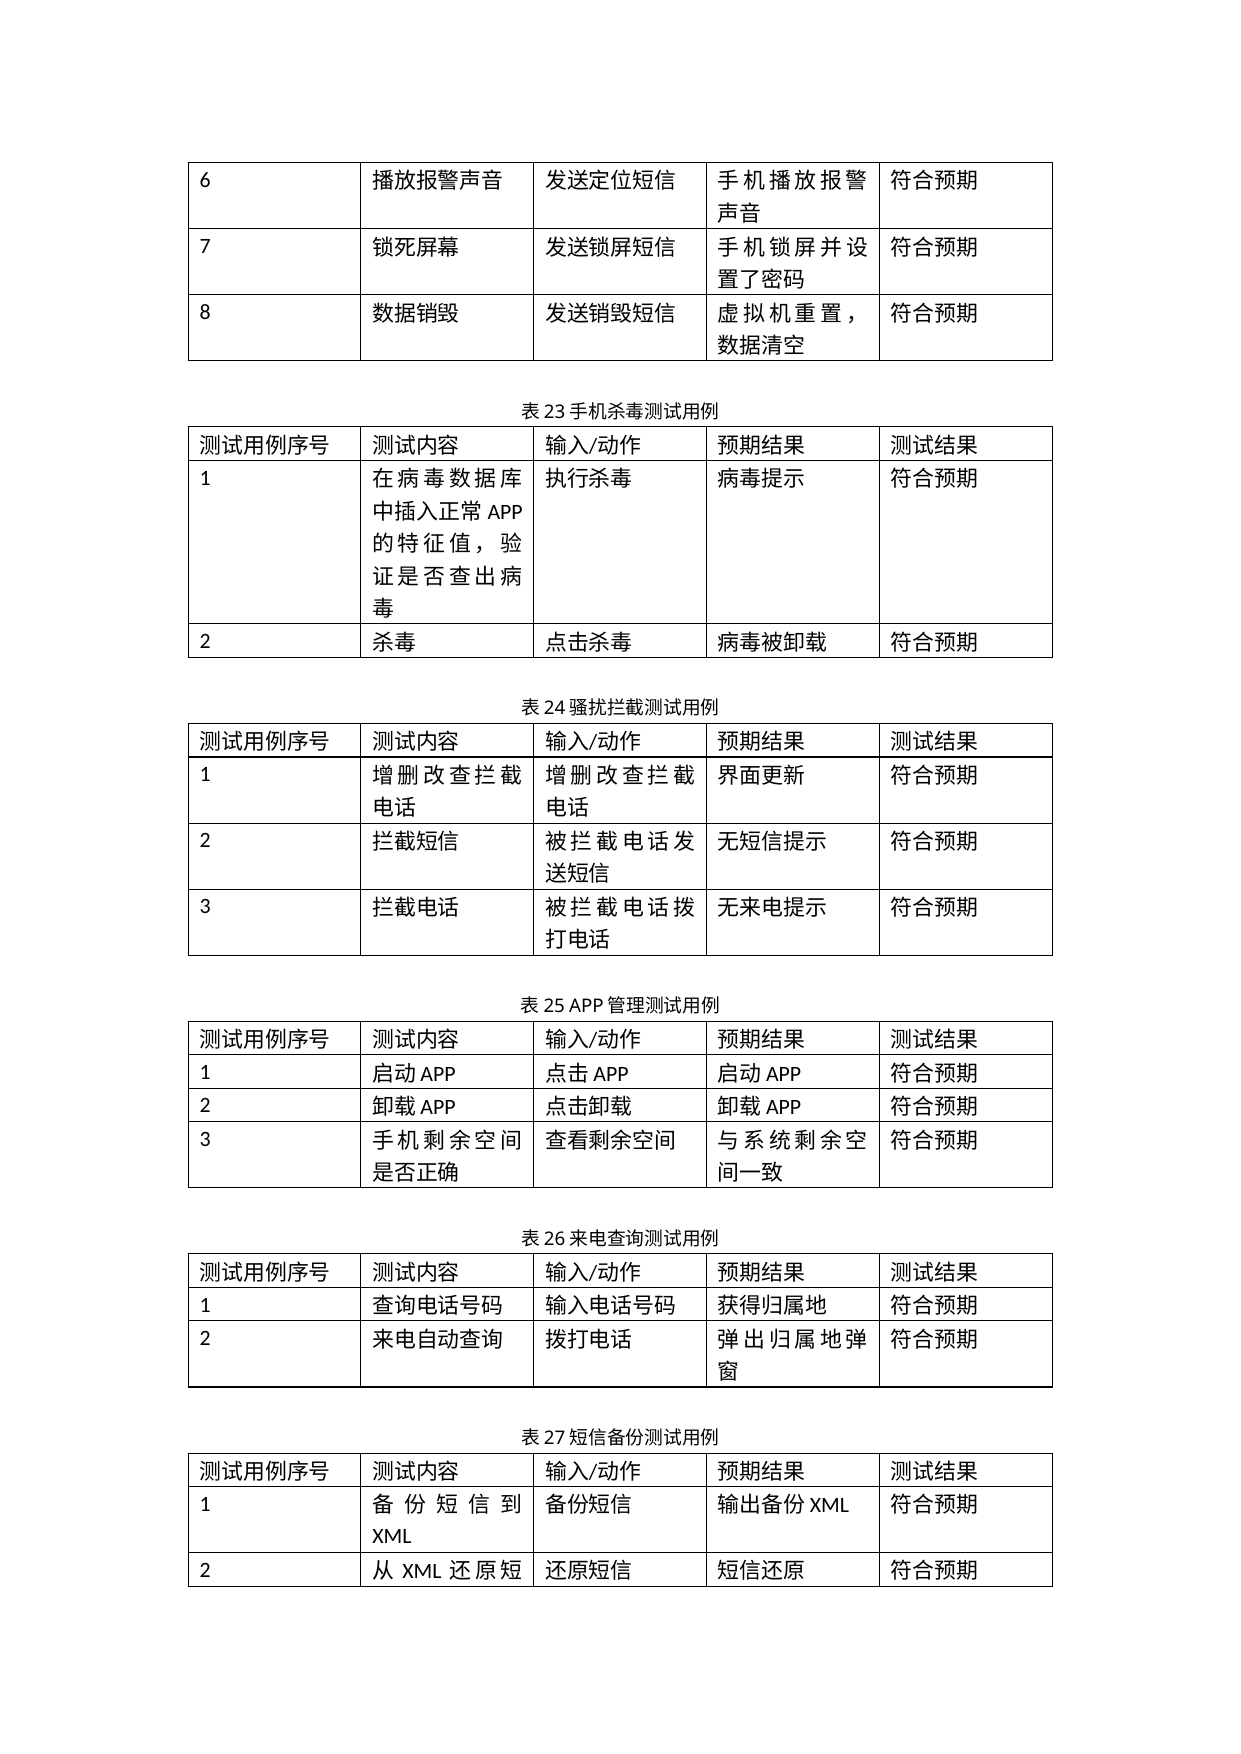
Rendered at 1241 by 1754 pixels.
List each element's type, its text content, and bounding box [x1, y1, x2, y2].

table_header 输入/动作 [534, 427, 706, 460]
table_cell 符合预期 [880, 1487, 1052, 1552]
table_cell 还原短信 [534, 1553, 706, 1586]
table_cell 查询电话号码 [361, 1288, 533, 1320]
table_cell 8 [189, 295, 360, 360]
table_header 测试结果 [880, 724, 1052, 756]
table_header 测试内容 [361, 427, 533, 460]
table_header 测试用例序号 [189, 427, 360, 460]
table_cell 手机剩余空间是否正确 [361, 1122, 533, 1187]
table_cell 启动APP [707, 1055, 879, 1088]
table_cell 点击卸载 [534, 1089, 706, 1121]
text 表 27 短信备份测试用例 [187, 1420, 1053, 1452]
table_cell 病毒提示 [707, 461, 879, 623]
table_cell 3 [189, 890, 360, 954]
table_cell 被拦截电话发送短信 [534, 824, 706, 888]
table_cell 发送锁屏短信 [534, 229, 706, 294]
table_cell 虚拟机重置，数据清空 [707, 295, 879, 360]
table_cell 符合预期 [880, 1288, 1052, 1320]
table_cell 锁死屏幕 [361, 229, 533, 294]
table_cell 符合预期 [880, 824, 1052, 888]
table_header 输入/动作 [534, 1454, 706, 1486]
table_cell 发送定位短信 [534, 163, 706, 228]
table_cell 2 [189, 1321, 360, 1386]
table_header 测试内容 [361, 1254, 533, 1287]
text 表 25 APP管理测试用例 [187, 988, 1053, 1021]
table_cell 2 [189, 1089, 360, 1121]
table_cell 2 [189, 824, 360, 888]
table_cell 符合预期 [880, 624, 1052, 657]
table_header 测试内容 [361, 1454, 533, 1486]
table_cell 6 [189, 163, 360, 228]
table_cell 手机播放报警声音 [707, 163, 879, 228]
table_header 测试结果 [880, 1022, 1052, 1054]
table_cell 来电自动查询 [361, 1321, 533, 1386]
table_cell 拦截电话 [361, 890, 533, 954]
table_cell 短信还原 [707, 1553, 879, 1586]
table_header 输入/动作 [534, 1022, 706, 1054]
table_cell 弹出归属地弹窗 [707, 1321, 879, 1386]
text 表 23 手机杀毒测试用例 [187, 394, 1053, 426]
table_header 测试结果 [880, 1254, 1052, 1287]
table_cell 符合预期 [880, 163, 1052, 228]
table_header 测试内容 [361, 1022, 533, 1054]
table_cell 界面更新 [707, 758, 879, 822]
table_header 测试用例序号 [189, 1454, 360, 1486]
table_header 测试内容 [361, 724, 533, 756]
table_cell 获得归属地 [707, 1288, 879, 1320]
table_cell 手机锁屏并设置了密码 [707, 229, 879, 294]
table_cell 1 [189, 1288, 360, 1320]
table_header 测试用例序号 [189, 724, 360, 756]
table_cell 播放报警声音 [361, 163, 533, 228]
table_cell 无来电提示 [707, 890, 879, 954]
table_cell 卸载APP [361, 1089, 533, 1121]
table_cell 拦截短信 [361, 824, 533, 888]
table_header 测试用例序号 [189, 1022, 360, 1054]
table_header 输入/动作 [534, 724, 706, 756]
table_cell 输出备份XML [707, 1487, 879, 1552]
table_cell 增删改查拦截电话 [361, 758, 533, 822]
text 表 24 骚扰拦截测试用例 [187, 690, 1053, 723]
table_cell 病毒被卸载 [707, 624, 879, 657]
table_cell 符合预期 [880, 461, 1052, 623]
table_cell 符合预期 [880, 1122, 1052, 1187]
table_cell 2 [189, 624, 360, 657]
table_header 预期结果 [707, 724, 879, 756]
table_cell 被拦截电话拨打电话 [534, 890, 706, 954]
table_cell 无短信提示 [707, 824, 879, 888]
table_cell 符合预期 [880, 1553, 1052, 1586]
table_cell 备份短信 [534, 1487, 706, 1552]
table_cell 3 [189, 1122, 360, 1187]
table_header 测试结果 [880, 1454, 1052, 1486]
table_cell 卸载APP [707, 1089, 879, 1121]
table_cell 发送销毁短信 [534, 295, 706, 360]
table_cell 输入电话号码 [534, 1288, 706, 1320]
table_cell 1 [189, 1487, 360, 1552]
table_cell 1 [189, 461, 360, 623]
table_cell 备份短信到XML [361, 1487, 533, 1552]
table_cell 1 [189, 1055, 360, 1088]
table_cell 与系统剩余空间一致 [707, 1122, 879, 1187]
text 表 26 来电查询测试用例 [187, 1221, 1053, 1253]
table_header 测试用例序号 [189, 1254, 360, 1287]
table_cell 执行杀毒 [534, 461, 706, 623]
table_header 预期结果 [707, 1254, 879, 1287]
table_cell 符合预期 [880, 295, 1052, 360]
table_cell 杀毒 [361, 624, 533, 657]
table_cell 从XML还原短信 [361, 1553, 533, 1586]
table_cell 拨打电话 [534, 1321, 706, 1386]
table_cell 1 [189, 758, 360, 822]
table_cell 符合预期 [880, 758, 1052, 822]
table_cell 2 [189, 1553, 360, 1586]
table_cell 点击APP [534, 1055, 706, 1088]
table_cell 7 [189, 229, 360, 294]
table_cell 符合预期 [880, 1321, 1052, 1386]
table_cell 在病毒数据库中插入正常APP的特征值，验证是否查出病毒 [361, 461, 533, 623]
table_cell 符合预期 [880, 1055, 1052, 1088]
table_header 预期结果 [707, 427, 879, 460]
table_header 预期结果 [707, 1454, 879, 1486]
table_cell 启动APP [361, 1055, 533, 1088]
table_header 预期结果 [707, 1022, 879, 1054]
table_cell 点击杀毒 [534, 624, 706, 657]
table_header 测试结果 [880, 427, 1052, 460]
table_cell 符合预期 [880, 1089, 1052, 1121]
table_header 输入/动作 [534, 1254, 706, 1287]
table_cell 符合预期 [880, 890, 1052, 954]
table_cell 数据销毁 [361, 295, 533, 360]
table_cell 增删改查拦截电话 [534, 758, 706, 822]
table_cell 查看剩余空间 [534, 1122, 706, 1187]
table_cell 符合预期 [880, 229, 1052, 294]
